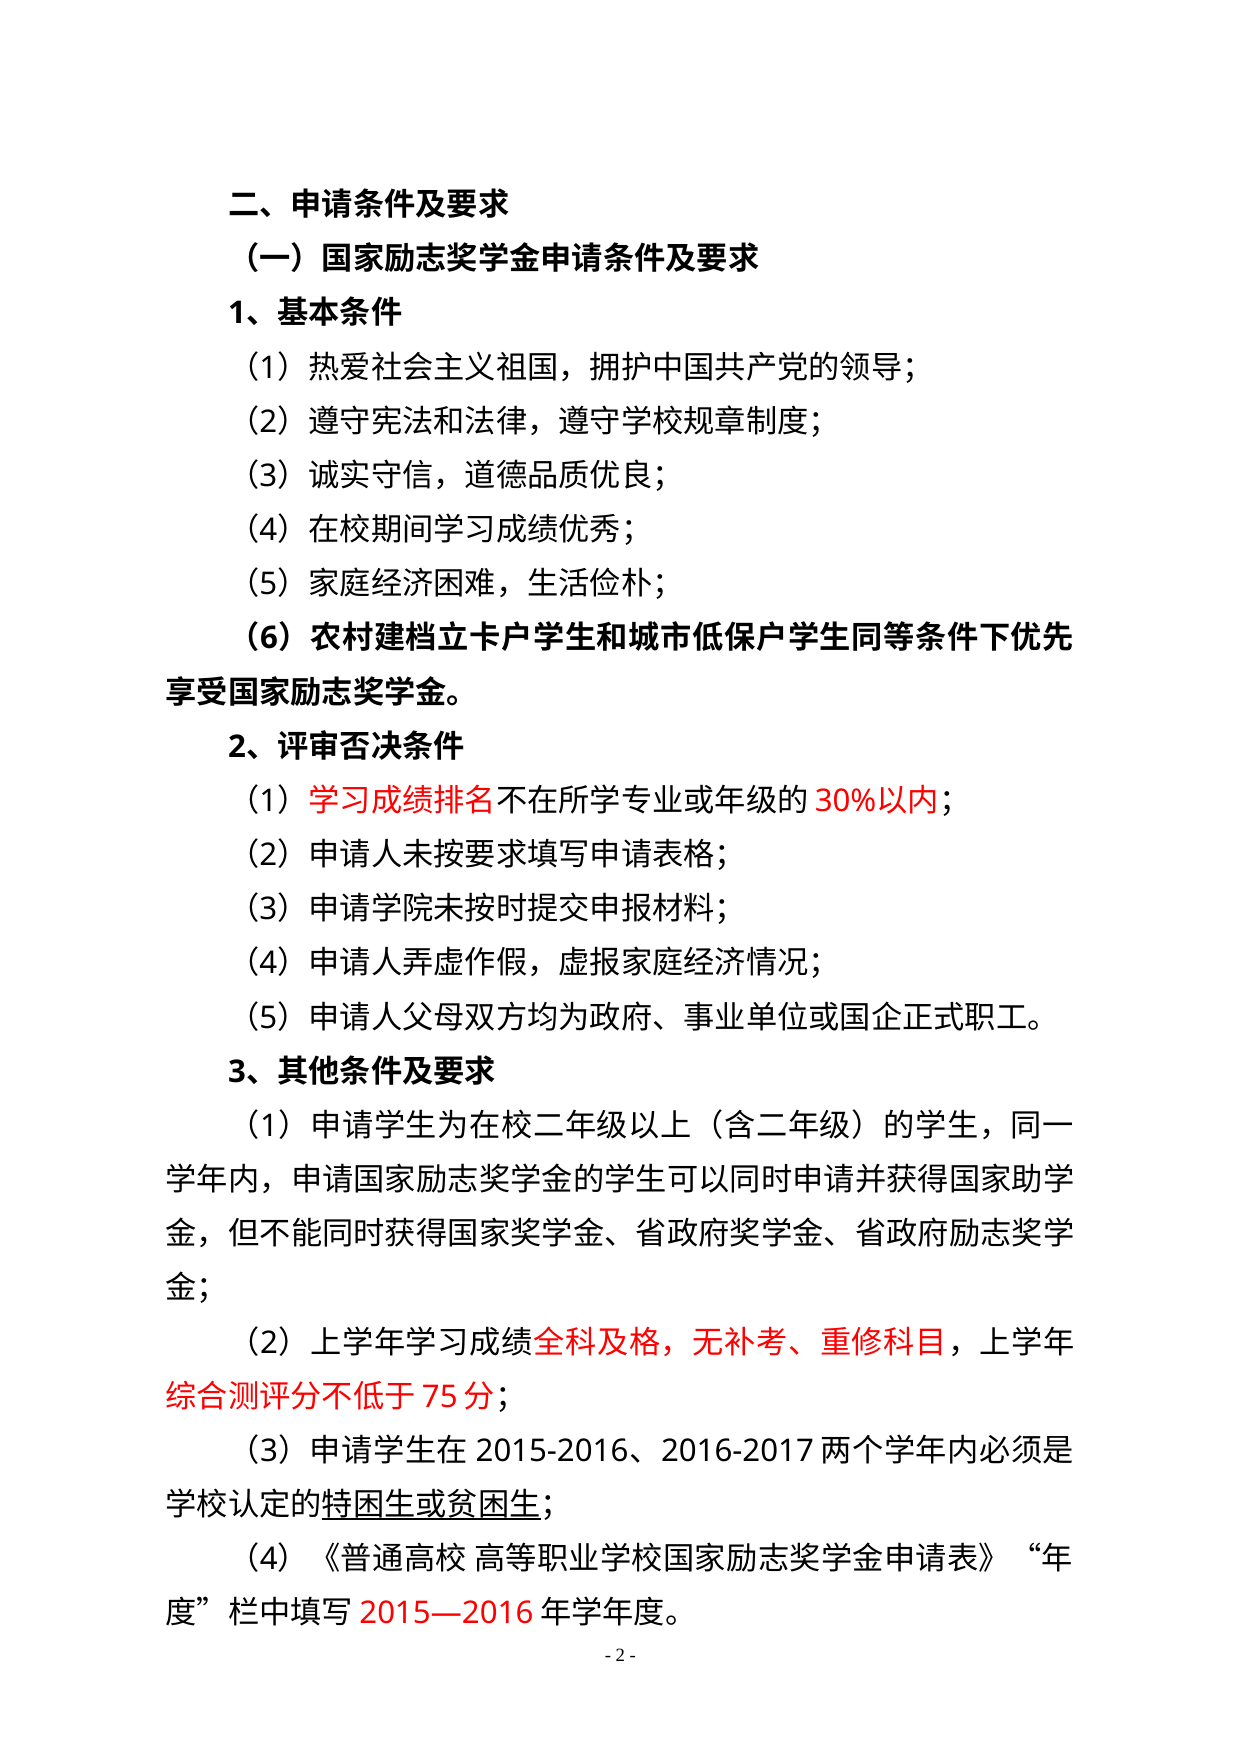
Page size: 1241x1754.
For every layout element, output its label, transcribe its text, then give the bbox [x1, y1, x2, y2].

text （5）申请人父母双方均为政府、事业单位或国企正式职工。 [165, 985, 1075, 1039]
text 2、评审否决条件 [165, 714, 1075, 768]
text 二、申请条件及要求 [165, 172, 1075, 226]
text 1、基本条件 [165, 281, 1075, 335]
text （5）家庭经济困难，生活俭朴； [165, 551, 1075, 606]
text （1）学习成绩排名不在所学专业或年级的30%以内； [165, 768, 1075, 822]
text （3）诚实守信，道德品质优良； [165, 443, 1075, 497]
text （一）国家励志奖学金申请条件及要求 [165, 226, 1075, 281]
text （3）申请学生在2015-2016、2016-2017两个学年内必须是学校认定的特困生或贫困生； [165, 1418, 1075, 1526]
text （3）申请学院未按时提交申报材料； [165, 876, 1075, 931]
text （2）上学年学习成绩全科及格，无补考、重修科目，上学年综合测评分不低于75分； [165, 1310, 1075, 1418]
text （6）农村建档立卡户学生和城市低保户学生同等条件下优先享受国家励志奖学金。 [165, 606, 1075, 714]
text （1）热爱社会主义祖国，拥护中国共产党的领导； [165, 335, 1075, 389]
text （2）申请人未按要求填写申请表格； [165, 822, 1075, 876]
text （4）申请人弄虚作假，虚报家庭经济情况； [165, 931, 1075, 985]
text （4）《普通高校 高等职业学校国家励志奖学金申请表》“年度”栏中填写2015—2016年学年度。 [165, 1526, 1075, 1635]
text 3、其他条件及要求 [165, 1039, 1075, 1093]
text （2）遵守宪法和法律，遵守学校规章制度； [165, 389, 1075, 443]
text （4）在校期间学习成绩优秀； [165, 497, 1075, 551]
text （1）申请学生为在校二年级以上（含二年级）的学生，同一学年内，申请国家励志奖学金的学生可以同时申请并获得国家助学金，但不能同时获得国家奖学金、省政府奖学金、省政府励志奖学金； [165, 1093, 1075, 1310]
